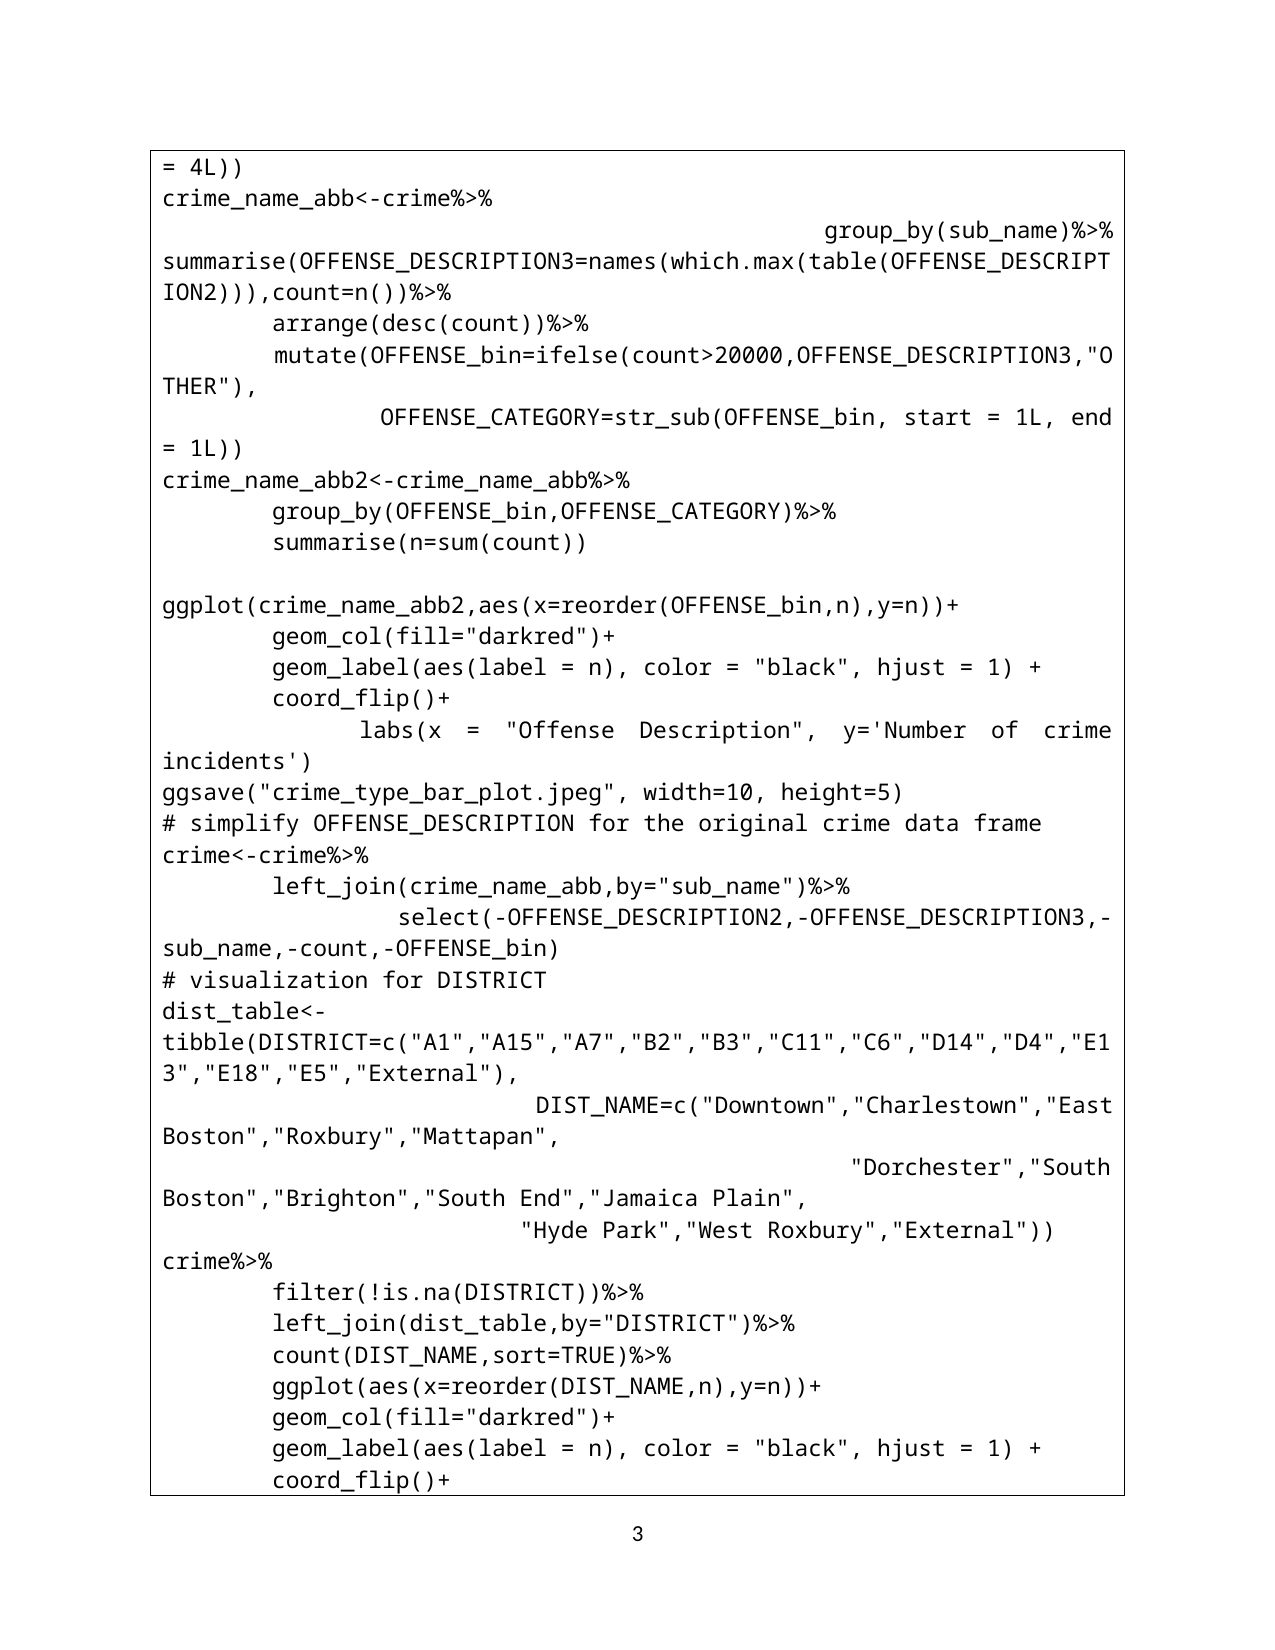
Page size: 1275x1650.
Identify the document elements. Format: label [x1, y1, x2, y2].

table_header [151, 151, 1124, 1495]
